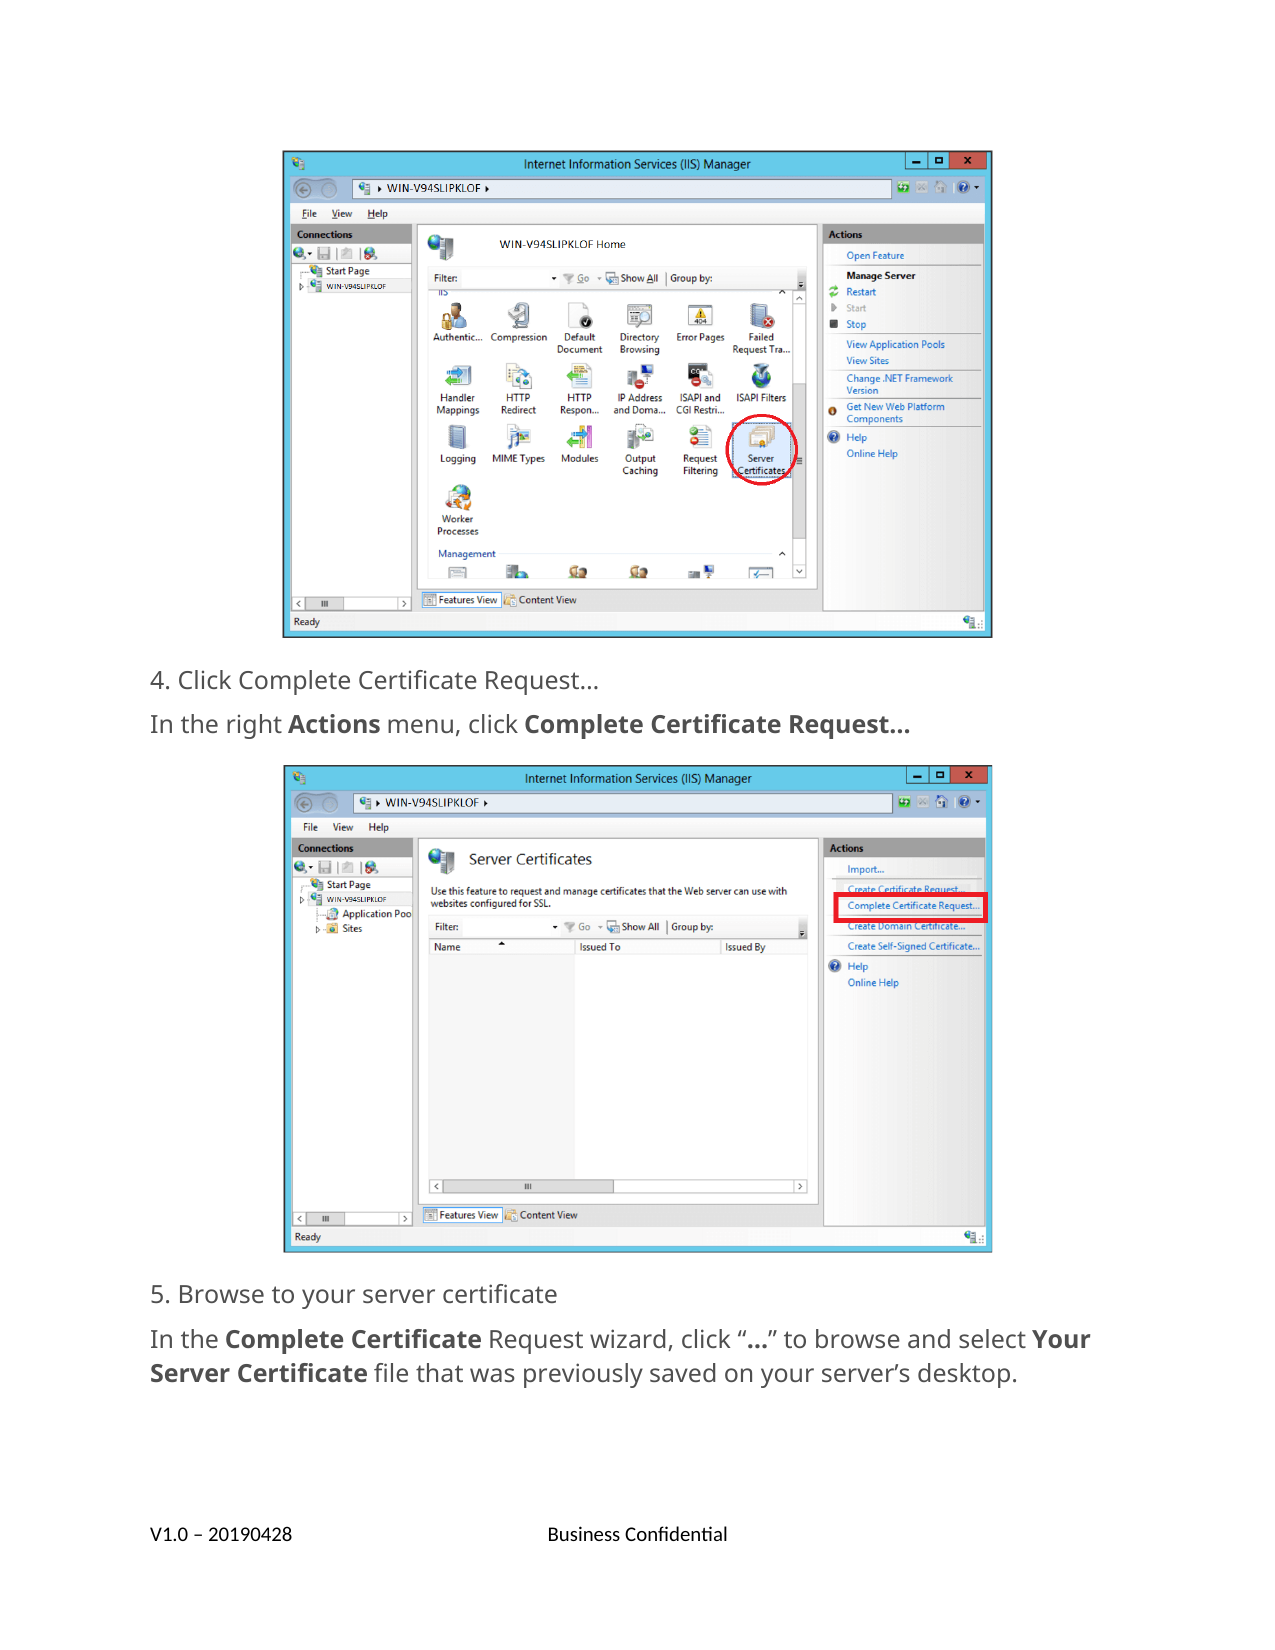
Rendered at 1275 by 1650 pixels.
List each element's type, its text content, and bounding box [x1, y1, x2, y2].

picture [282, 764, 993, 1254]
picture [282, 150, 993, 639]
text In the right Actions menu, click Complete Certificate Request… [150, 707, 1125, 741]
subtitle 5. Browse to your server certificate [150, 1277, 1125, 1311]
text In the Complete Certificate Request wizard, click “…” to browse and select Your Server Certificate file that was previously saved on your server’s desktop. [150, 1321, 1125, 1389]
subtitle 4. Click Complete Certificate Request… [150, 662, 1125, 696]
